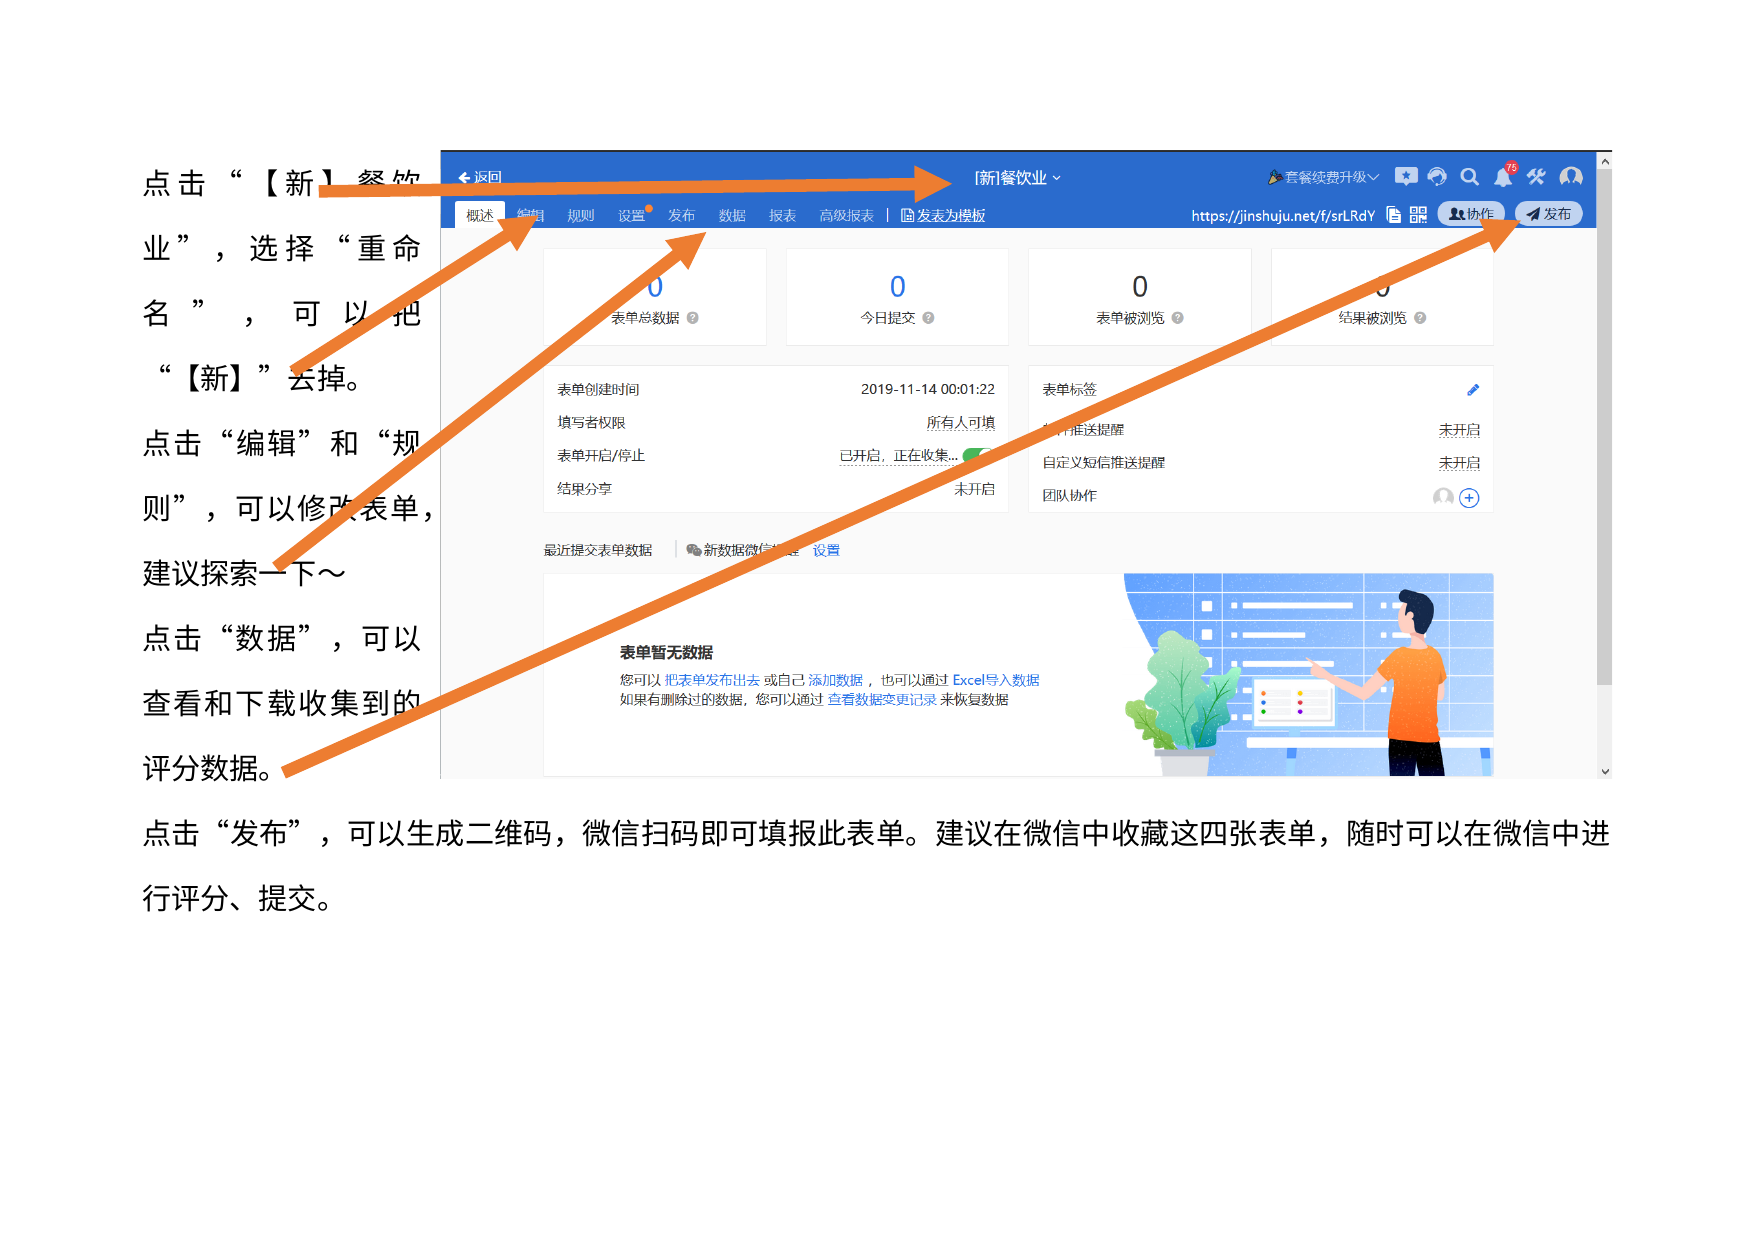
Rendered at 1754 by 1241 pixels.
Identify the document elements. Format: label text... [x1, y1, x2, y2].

text 点击“发布”，可以生成二维码，微信扫码即可填报此表单。建议在微信中收藏这四张表单，随时可以在微信中进行评分、提交。 [142, 799, 1612, 929]
text 点击“【新】餐饮业”，选择“重命名”，可以把“【新】”去掉。 [142, 149, 1612, 409]
text 点击“编辑”和“规则”，可以修改表单，建议探索一下～ [142, 409, 440, 604]
text 点击“数据”，可以查看和下载收集到的评分数据。 [142, 604, 1612, 799]
picture [440, 150, 1613, 779]
